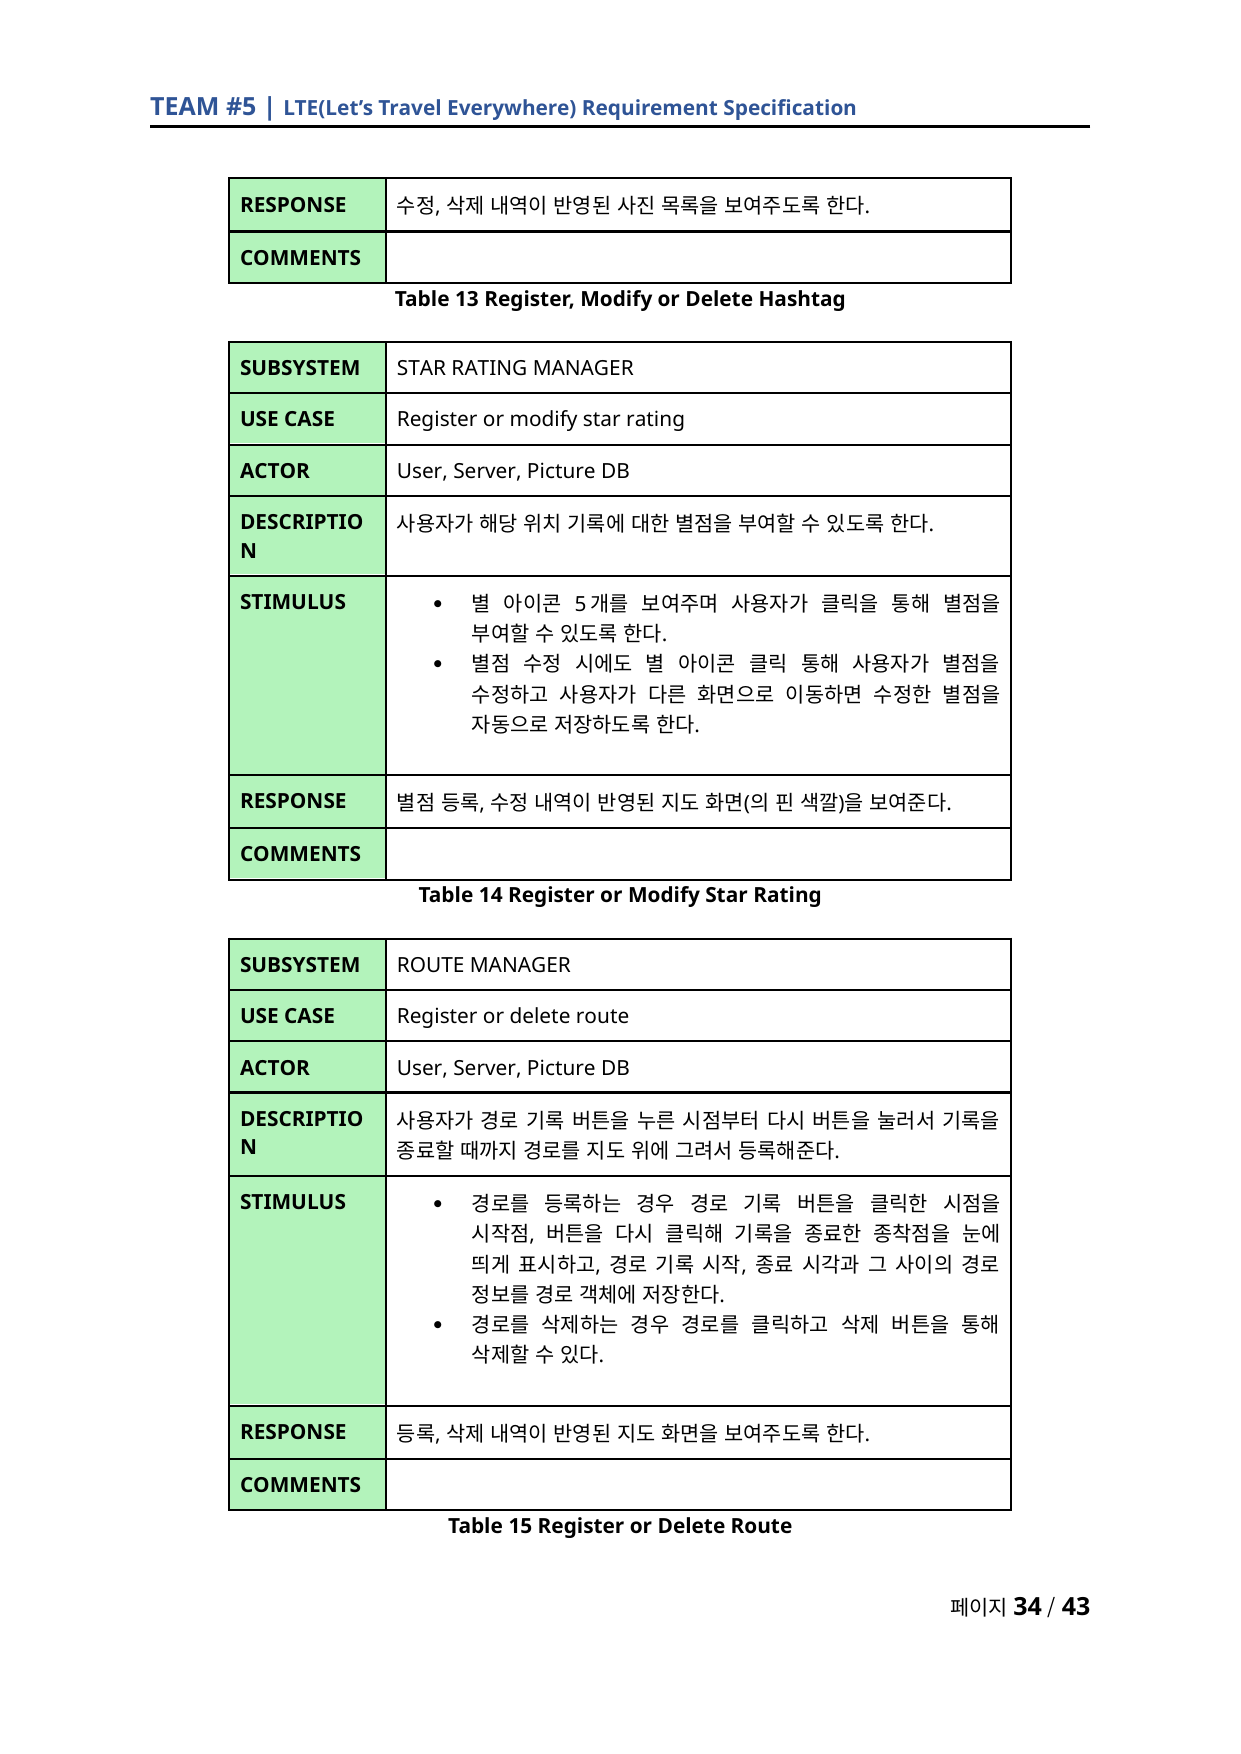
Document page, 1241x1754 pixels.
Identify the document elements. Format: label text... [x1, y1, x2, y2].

table_cell [387, 829, 1010, 878]
table_cell 사용자가 해당 위치 기록에 대한 별점을 부여할 수 있도록 한다. [387, 497, 1010, 574]
table_cell 별점 등록, 수정 내역이 반영된 지도 화면(의 핀 색깔)을 보여준다. [387, 776, 1010, 827]
table_cell USE CASE [230, 394, 385, 443]
table_cell Register or modify star rating [387, 394, 1010, 443]
table_header ROUTE MANAGER [387, 940, 1010, 989]
table_cell 경로를 등록하는 경우 경로 기록 버튼을 클릭한 시점을 시작점, 버튼을 다시 클릭해 기록을 종료한 종착점을 눈에 띄게 표시하고, 경로 기록 시작, 종료 시각과 그 사이의 경로 정보를 경로 객체에 저장한다. 경로를 삭제하는 경우 경로를 클릭하고 삭제 버튼을 통해 삭제할 수 있다. [387, 1177, 1010, 1404]
table_cell 별 아이콘 5개를 보여주며 사용자가 클릭을 통해 별점을 부여할 수 있도록 한다. 별점 수정 시에도 별 아이콘 클릭 통해 사용자가 별점을 수정하고 사용자가 다른 화면으로 이동하면 수정한 별점을 자동으로 저장하도록 한다. [387, 577, 1010, 774]
table_header SUBSYSTEM [230, 343, 385, 392]
table_cell RESPONSE [230, 1407, 385, 1458]
table_cell COMMENTS [230, 829, 385, 878]
table_cell 등록, 삭제 내역이 반영된 지도 화면을 보여주도록 한다. [387, 1407, 1010, 1458]
table_cell USE CASE [230, 991, 385, 1040]
table_header STAR RATING MANAGER [387, 343, 1010, 392]
table_cell COMMENTS [230, 233, 385, 282]
table_header SUBSYSTEM [230, 940, 385, 989]
table_cell COMMENTS [230, 1460, 385, 1509]
table_cell 사용자가 경로 기록 버튼을 누른 시점부터 다시 버튼을 눌러서 기록을 종료할 때까지 경로를 지도 위에 그려서 등록해준다. [387, 1094, 1010, 1175]
table_cell ACTOR [230, 446, 385, 495]
table_cell STIMULUS [230, 1177, 385, 1404]
table_cell STIMULUS [230, 577, 385, 774]
table_cell RESPONSE [230, 179, 385, 230]
text Table 14 Register or Modify Star Rating [150, 881, 1090, 909]
table_cell DESCRIPTION [230, 497, 385, 574]
text Table 15 Register or Delete Route [150, 1511, 1090, 1539]
table_cell ACTOR [230, 1042, 385, 1091]
table_cell DESCRIPTION [230, 1094, 385, 1175]
table_cell [387, 1460, 1010, 1509]
text Table 13 Register, Modify or Delete Hashtag [150, 284, 1090, 312]
table_cell 수정, 삭제 내역이 반영된 사진 목록을 보여주도록 한다. [387, 179, 1010, 230]
table_cell RESPONSE [230, 776, 385, 827]
table_cell User, Server, Picture DB [387, 1042, 1010, 1091]
table_cell User, Server, Picture DB [387, 446, 1010, 495]
table_cell Register or delete route [387, 991, 1010, 1040]
table_cell [387, 233, 1010, 282]
